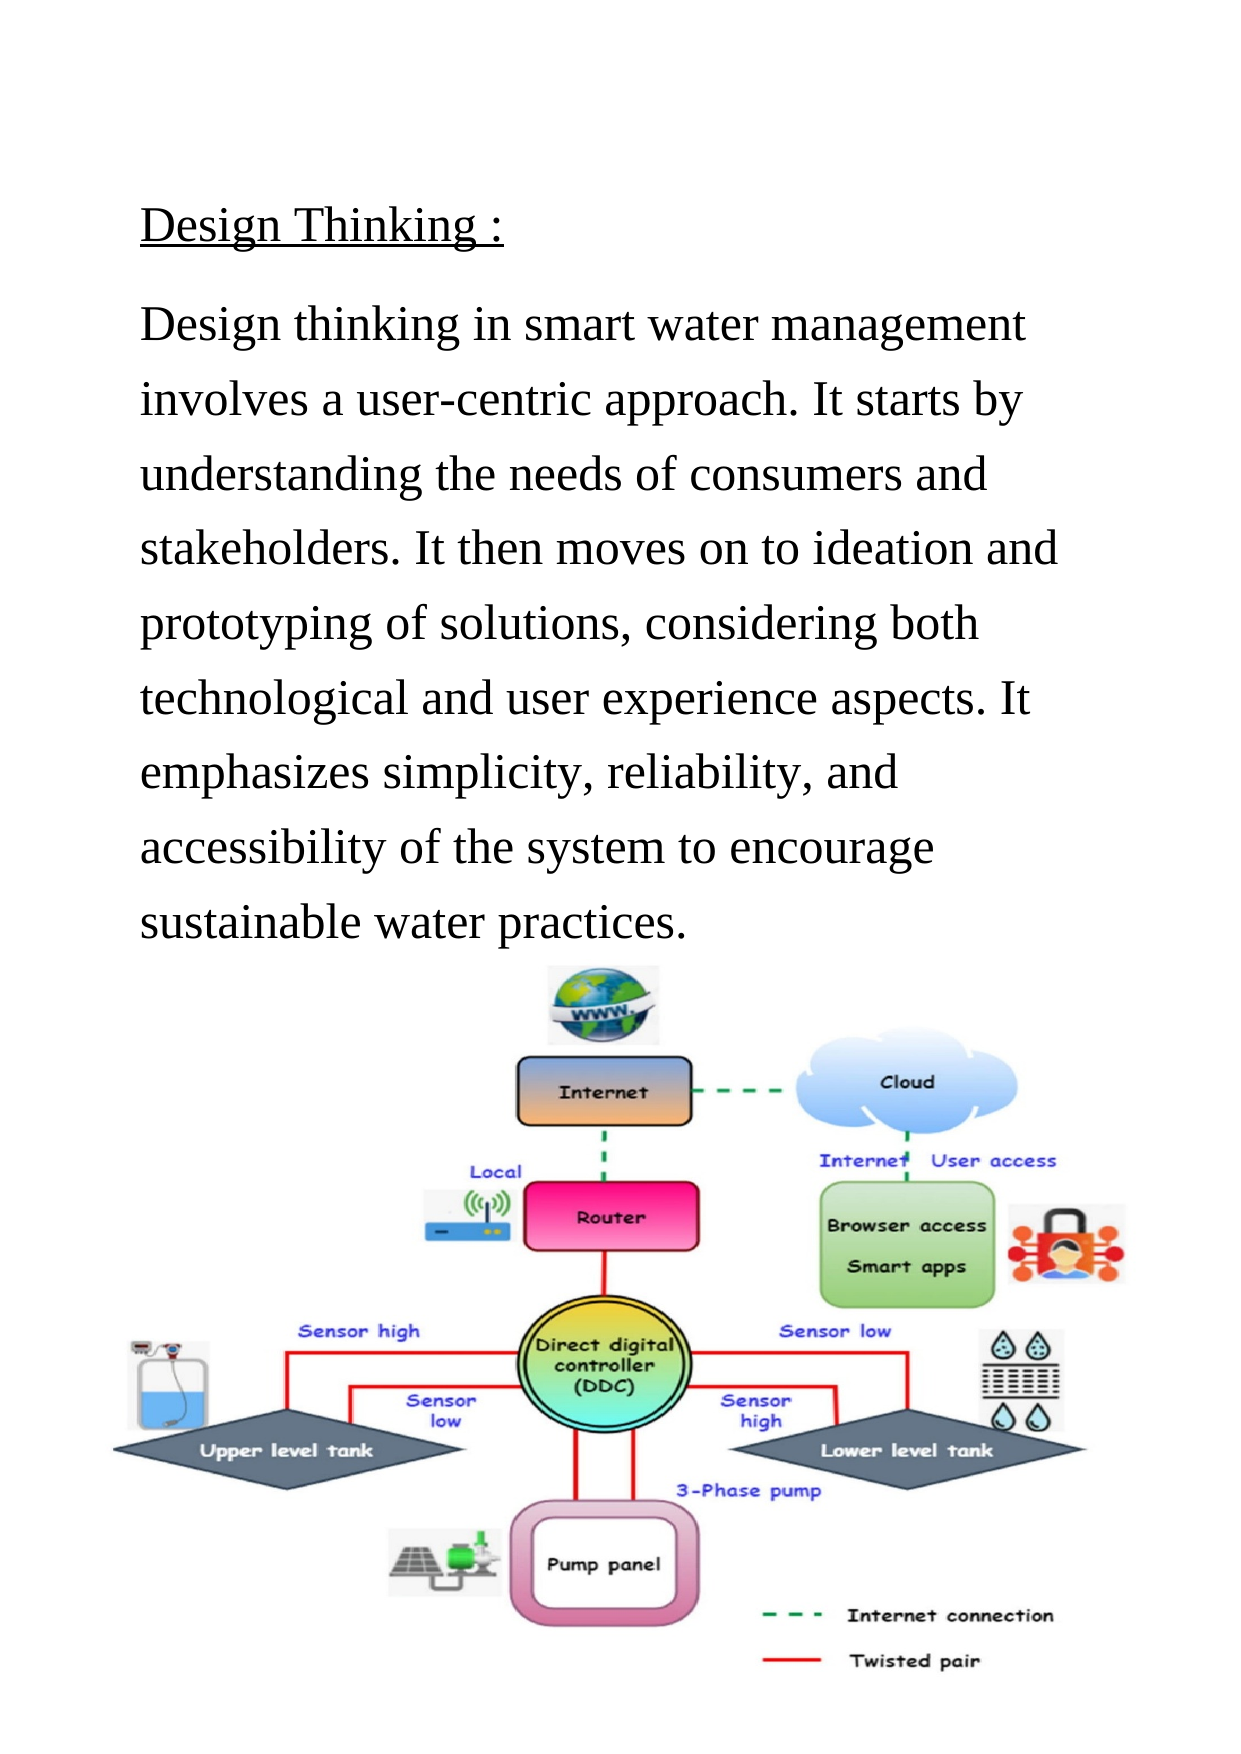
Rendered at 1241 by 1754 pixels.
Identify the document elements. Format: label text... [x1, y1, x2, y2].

text Design thinking in smart water management involves a user-centric approach. It starts by understanding the needs of consumers and stakeholders. It then moves on to ideation and prototyping of solutions, considering both technological and user experience aspects. It emphasizes simplicity, reliability, and accessibility of the system to encourage sustainable water practices. [139, 294, 1101, 949]
picture [104, 959, 1136, 1679]
text Design Thinking : [139, 194, 1101, 252]
